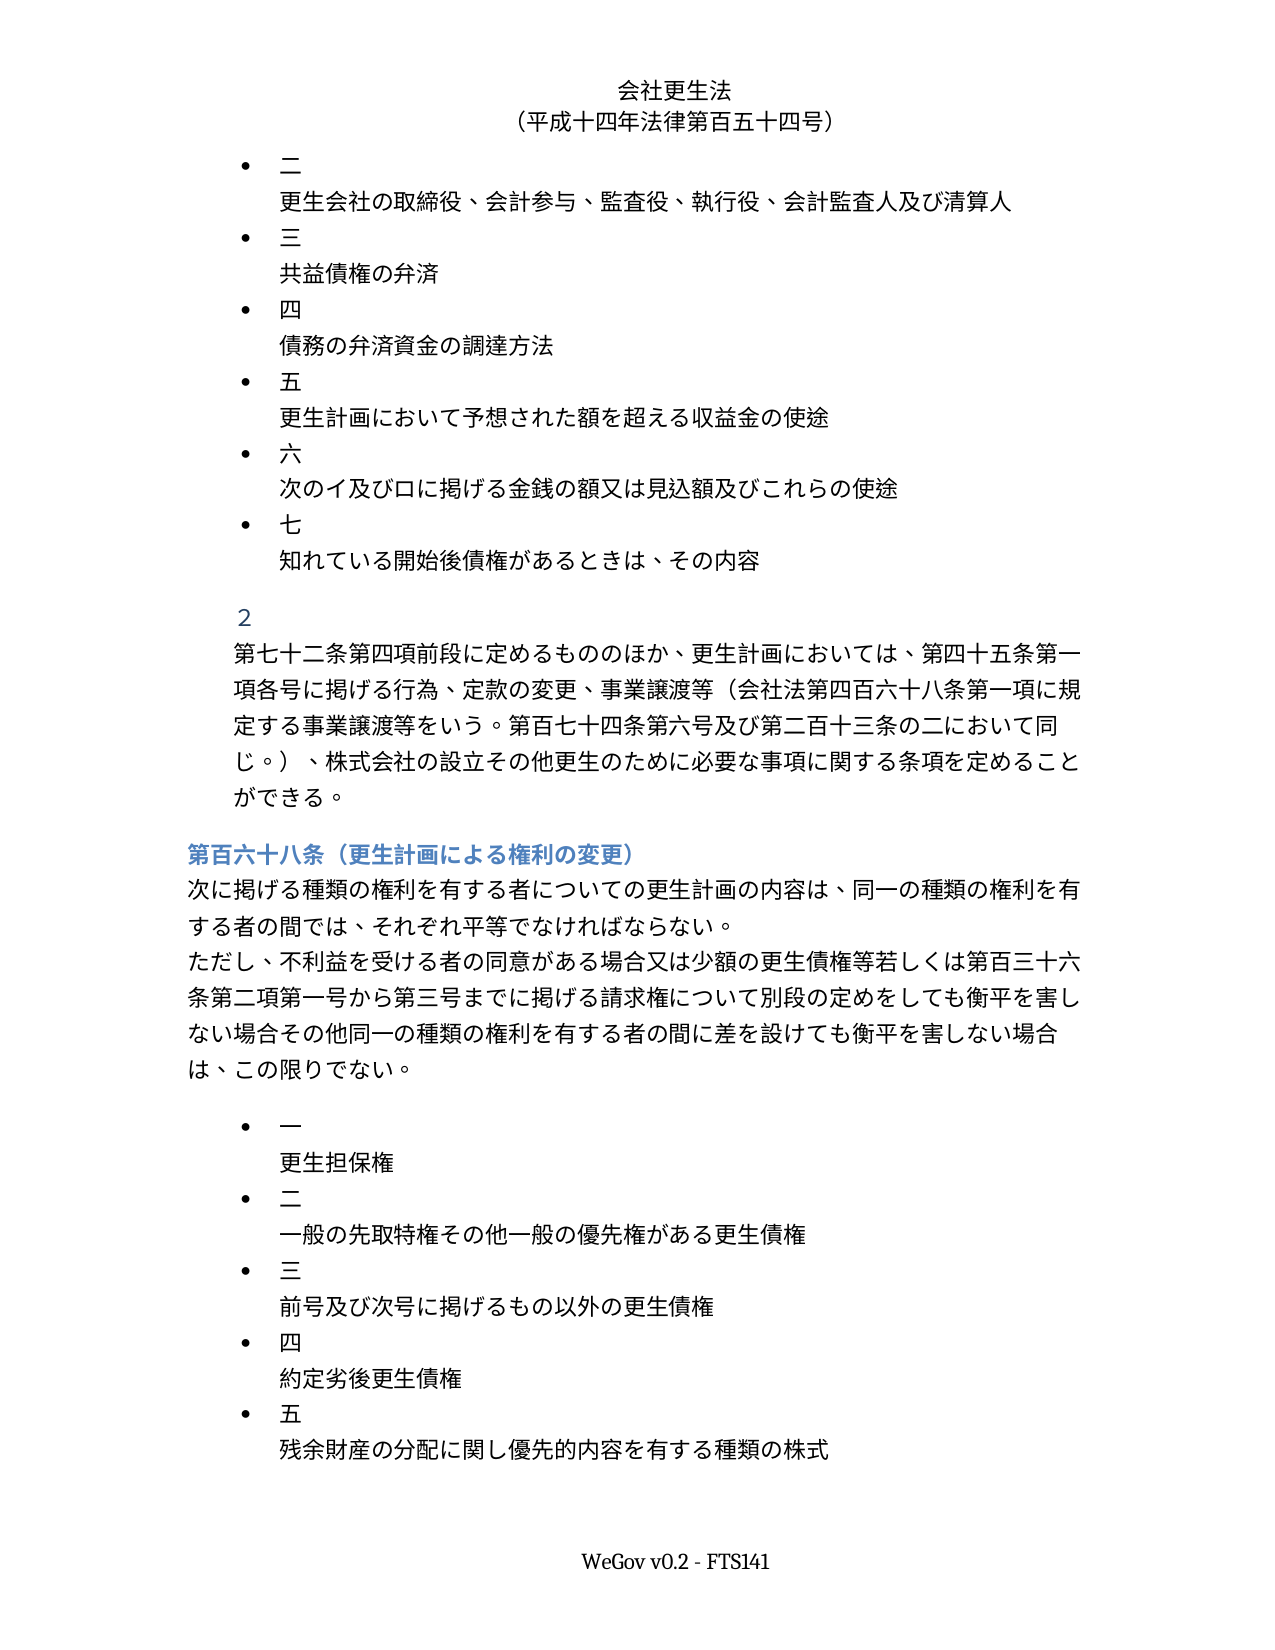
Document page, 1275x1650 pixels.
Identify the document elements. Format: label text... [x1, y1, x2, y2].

list 三 前号及び次号に掲げるもの以外の更生債権 [242, 1255, 1087, 1322]
list 四 債務の弁済資金の調達方法 [242, 294, 1087, 361]
list 一 更生担保権 [242, 1111, 1087, 1178]
subtitle ２ [233, 602, 1087, 633]
text 次に掲げる種類の権利を有する者についての更生計画の内容は、同一の種類の権利を有する者の間では、それぞれ平等でなければならない。 ただし、不利益を受ける者の同意がある場合又は少額の更生債権等若しくは第百三十六条第二項第一号から第三号までに掲げる請求権について別段の定めをしても衡平を害しない場合その他同一の種類の権利を有する者の間に差を設けても衡平を害しない場合は、この限りでない。 [187, 874, 1087, 1085]
list 三 共益債権の弁済 [242, 222, 1087, 289]
subtitle 第百六十八条（更生計画による権利の変更） [187, 838, 1087, 870]
list 五 残余財産の分配に関し優先的内容を有する種類の株式 [242, 1398, 1087, 1466]
text 第七十二条第四項前段に定めるもののほか、更生計画においては、第四十五条第一項各号に掲げる行為、定款の変更、事業譲渡等（会社法第四百六十八条第一項に規定する事業譲渡等をいう。第百七十四条第六号及び第二百十三条の二において同じ。）、株式会社の設立その他更生のために必要な事項に関する条項を定めることができる。 [233, 638, 1087, 813]
list 七 知れている開始後債権があるときは、その内容 [242, 509, 1087, 577]
list 五 更生計画において予想された額を超える収益金の使途 [242, 366, 1087, 433]
list 二 一般の先取特権その他一般の優先権がある更生債権 [242, 1183, 1087, 1250]
list 四 約定劣後更生債権 [242, 1327, 1087, 1394]
list 二 更生会社の取締役、会計参与、監査役、執行役、会計監査人及び清算人 [242, 150, 1087, 217]
list 六 次のイ及びロに掲げる金銭の額又は見込額及びこれらの使途 [242, 437, 1087, 505]
